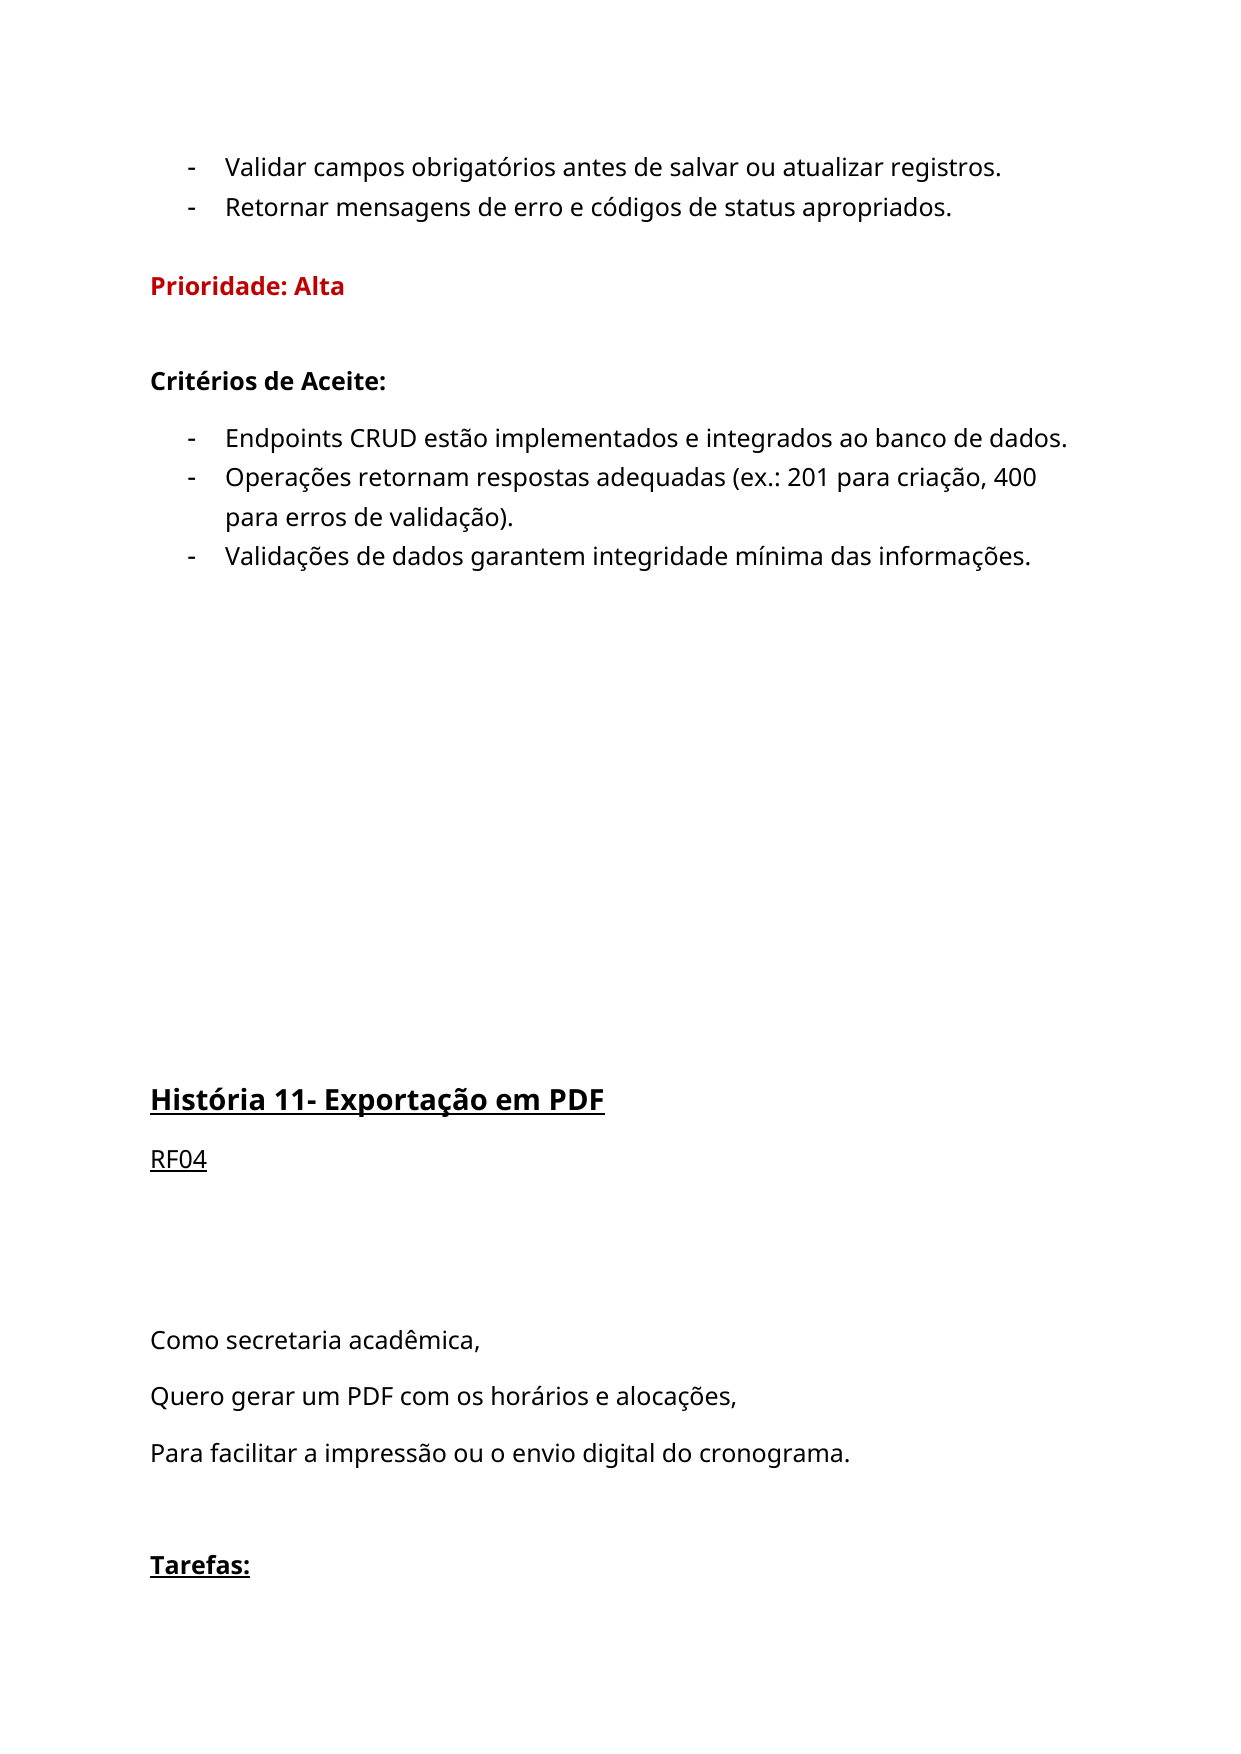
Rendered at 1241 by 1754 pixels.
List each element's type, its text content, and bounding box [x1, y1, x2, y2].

text Critérios de Aceite: [150, 364, 1090, 398]
text História 11- Exportação em PDF [150, 1079, 1090, 1119]
list Validações de dados garantem integridade mínima das informações. [187, 539, 1090, 573]
text Tarefas: [150, 1547, 1090, 1582]
text Como secretaria acadêmica, [150, 1323, 1090, 1357]
text Quero gerar um PDF com os horários e alocações, [150, 1379, 1090, 1413]
list Operações retornam respostas adequadas (ex.: 201 para criação, 400 para erros de validação). [187, 460, 1090, 533]
text RF04 [150, 1142, 1090, 1176]
text Prioridade: Alta [150, 268, 1090, 302]
list Endpoints CRUD estão implementados e integrados ao banco de dados. [187, 420, 1090, 454]
list Validar campos obrigatórios antes de salvar ou atualizar registros. [187, 150, 1090, 184]
text Para facilitar a impressão ou o envio digital do cronograma. [150, 1435, 1090, 1469]
list Retornar mensagens de erro e códigos de status apropriados. [187, 189, 1090, 223]
